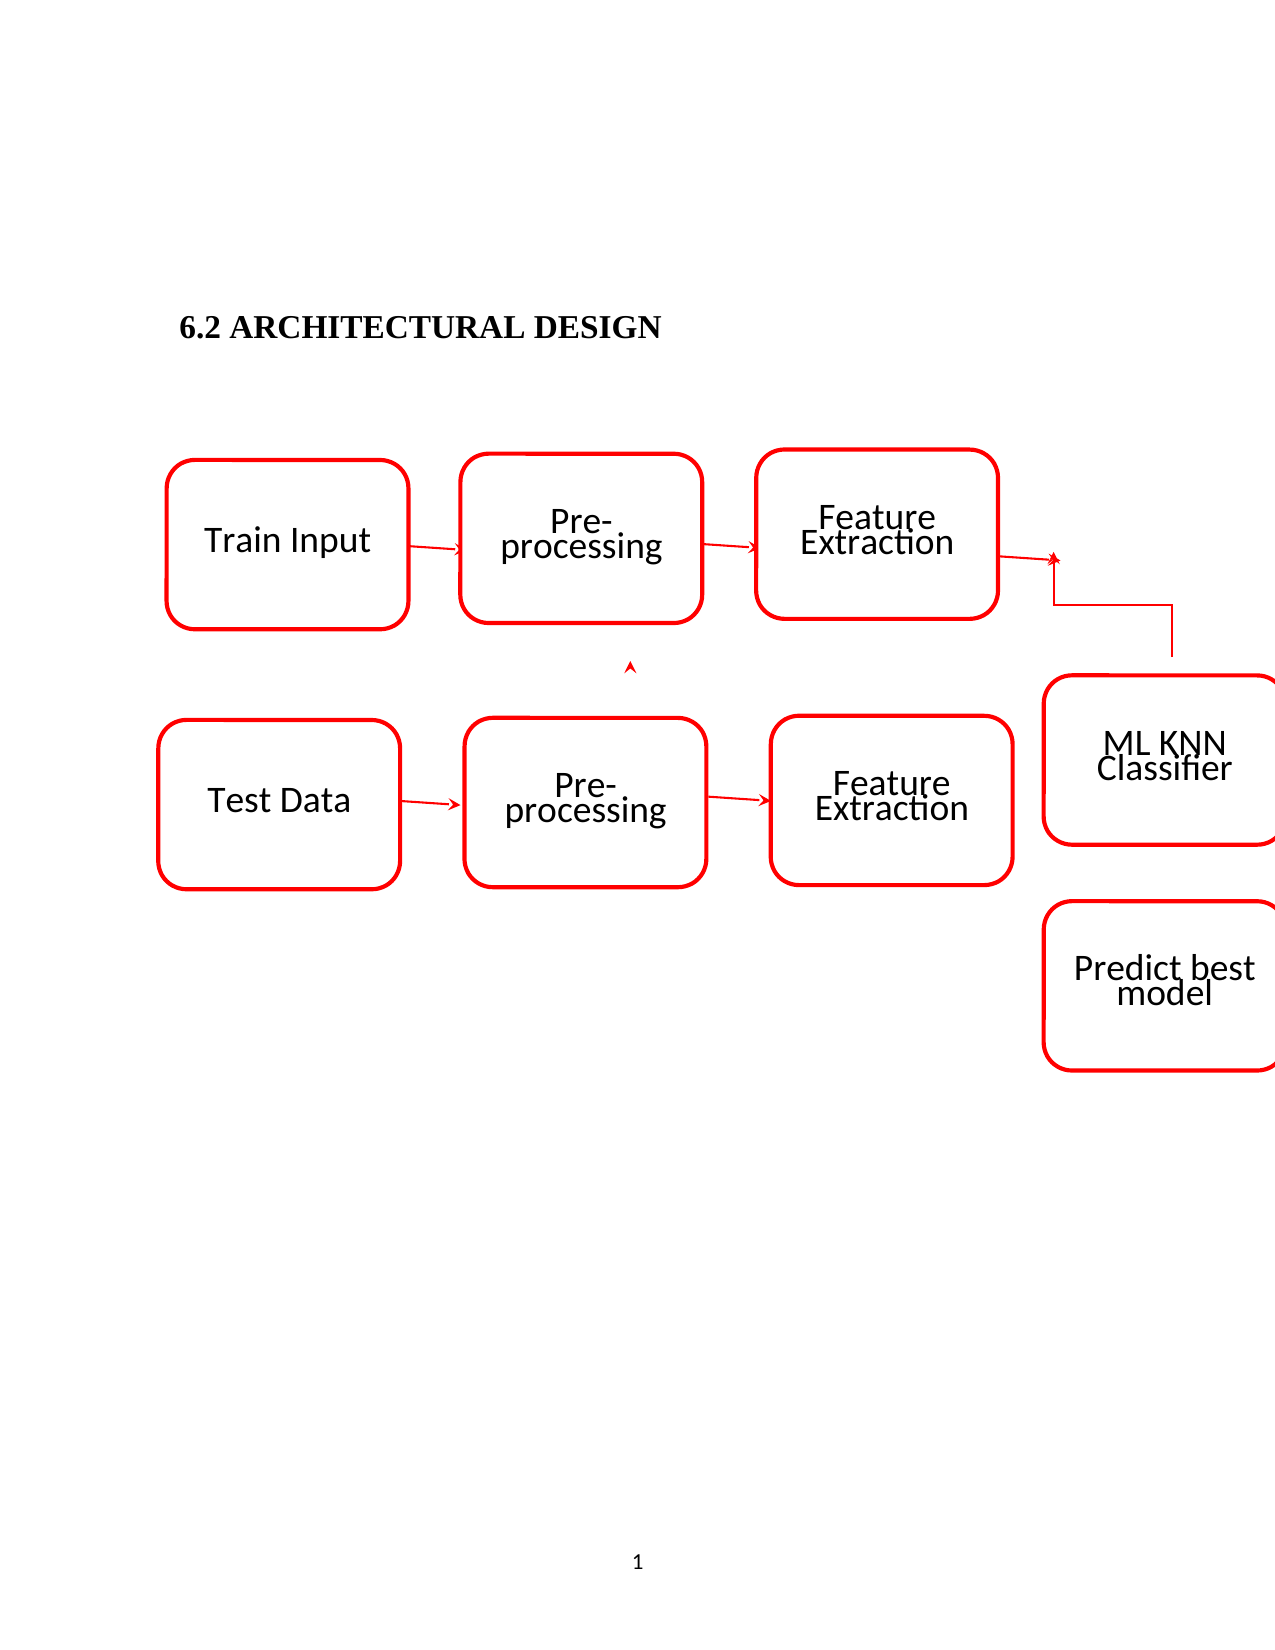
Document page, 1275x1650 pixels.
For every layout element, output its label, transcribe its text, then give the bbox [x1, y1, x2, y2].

text 6.2 ARCHITECTURAL DESIGN [179, 307, 1096, 346]
